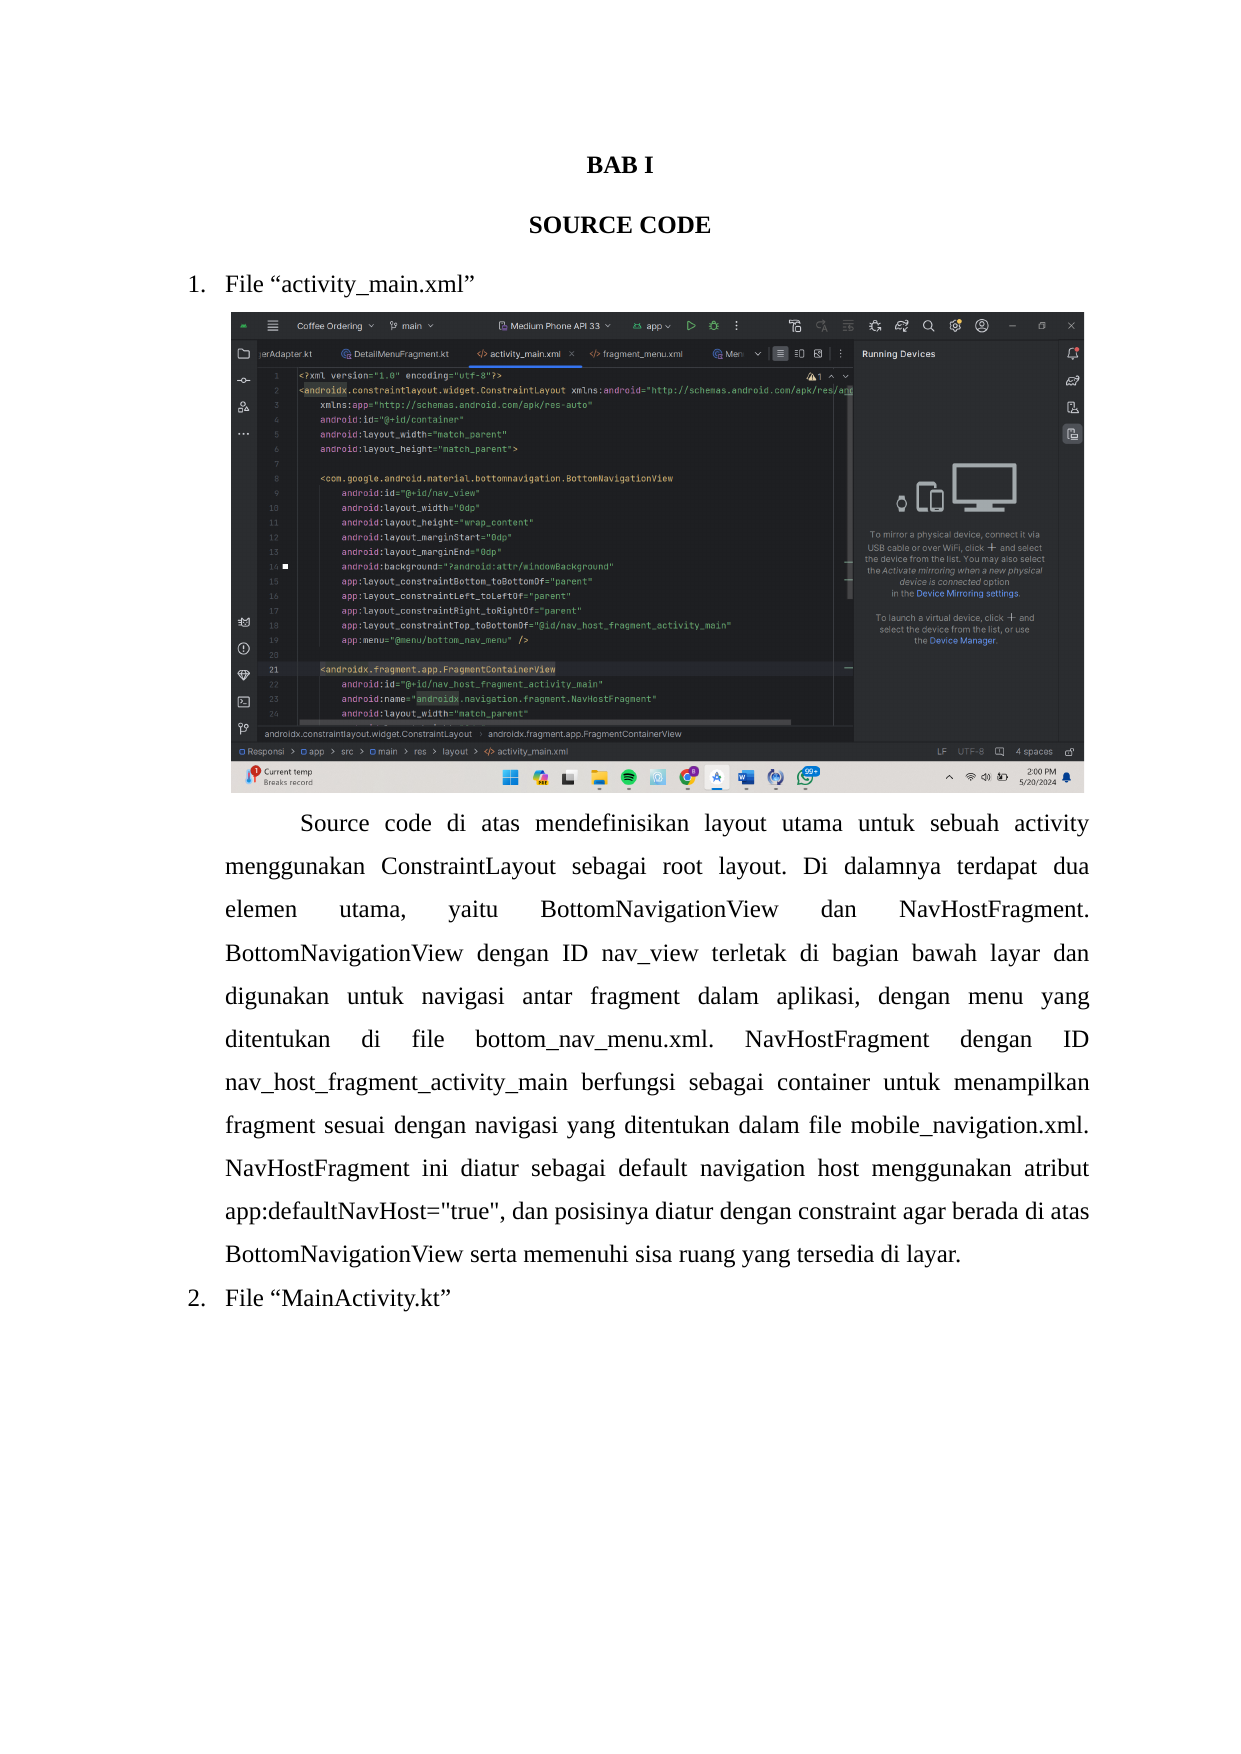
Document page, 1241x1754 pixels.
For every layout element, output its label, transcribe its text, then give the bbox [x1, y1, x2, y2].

list Source code di atas mendefinisikan layout utama untuk sebuah activity menggunakan ConstraintLayout sebagai root layout. Di dalamnya terdapat dua elemen utama, yaitu BottomNavigationView dan NavHostFragment. BottomNavigationView dengan ID nav_view terletak di bagian bawah layar dan digunakan untuk navigasi antar fragment dalam aplikasi, dengan menu yang ditentukan di file bottom_nav_menu.xml. NavHostFragment dengan ID nav_host_fragment_activity_main berfungsi sebagai container untuk menampilkan fragment sesuai dengan navigasi yang ditentukan dalam file mobile_navigation.xml. NavHostFragment ini diatur sebagai default navigation host menggunakan atribut app:defaultNavHost="true", dan posisinya diatur dengan constraint agar berada di atas BottomNavigationView serta memenuhi sisa ruang yang tersedia di layar. [225, 808, 1090, 1268]
text SOURCE CODE [150, 210, 1090, 238]
list File “activity_main.xml” [187, 269, 1090, 298]
list File “MainActivity.kt” [187, 1283, 1090, 1311]
picture [231, 312, 1085, 793]
text BAB I [150, 150, 1090, 179]
